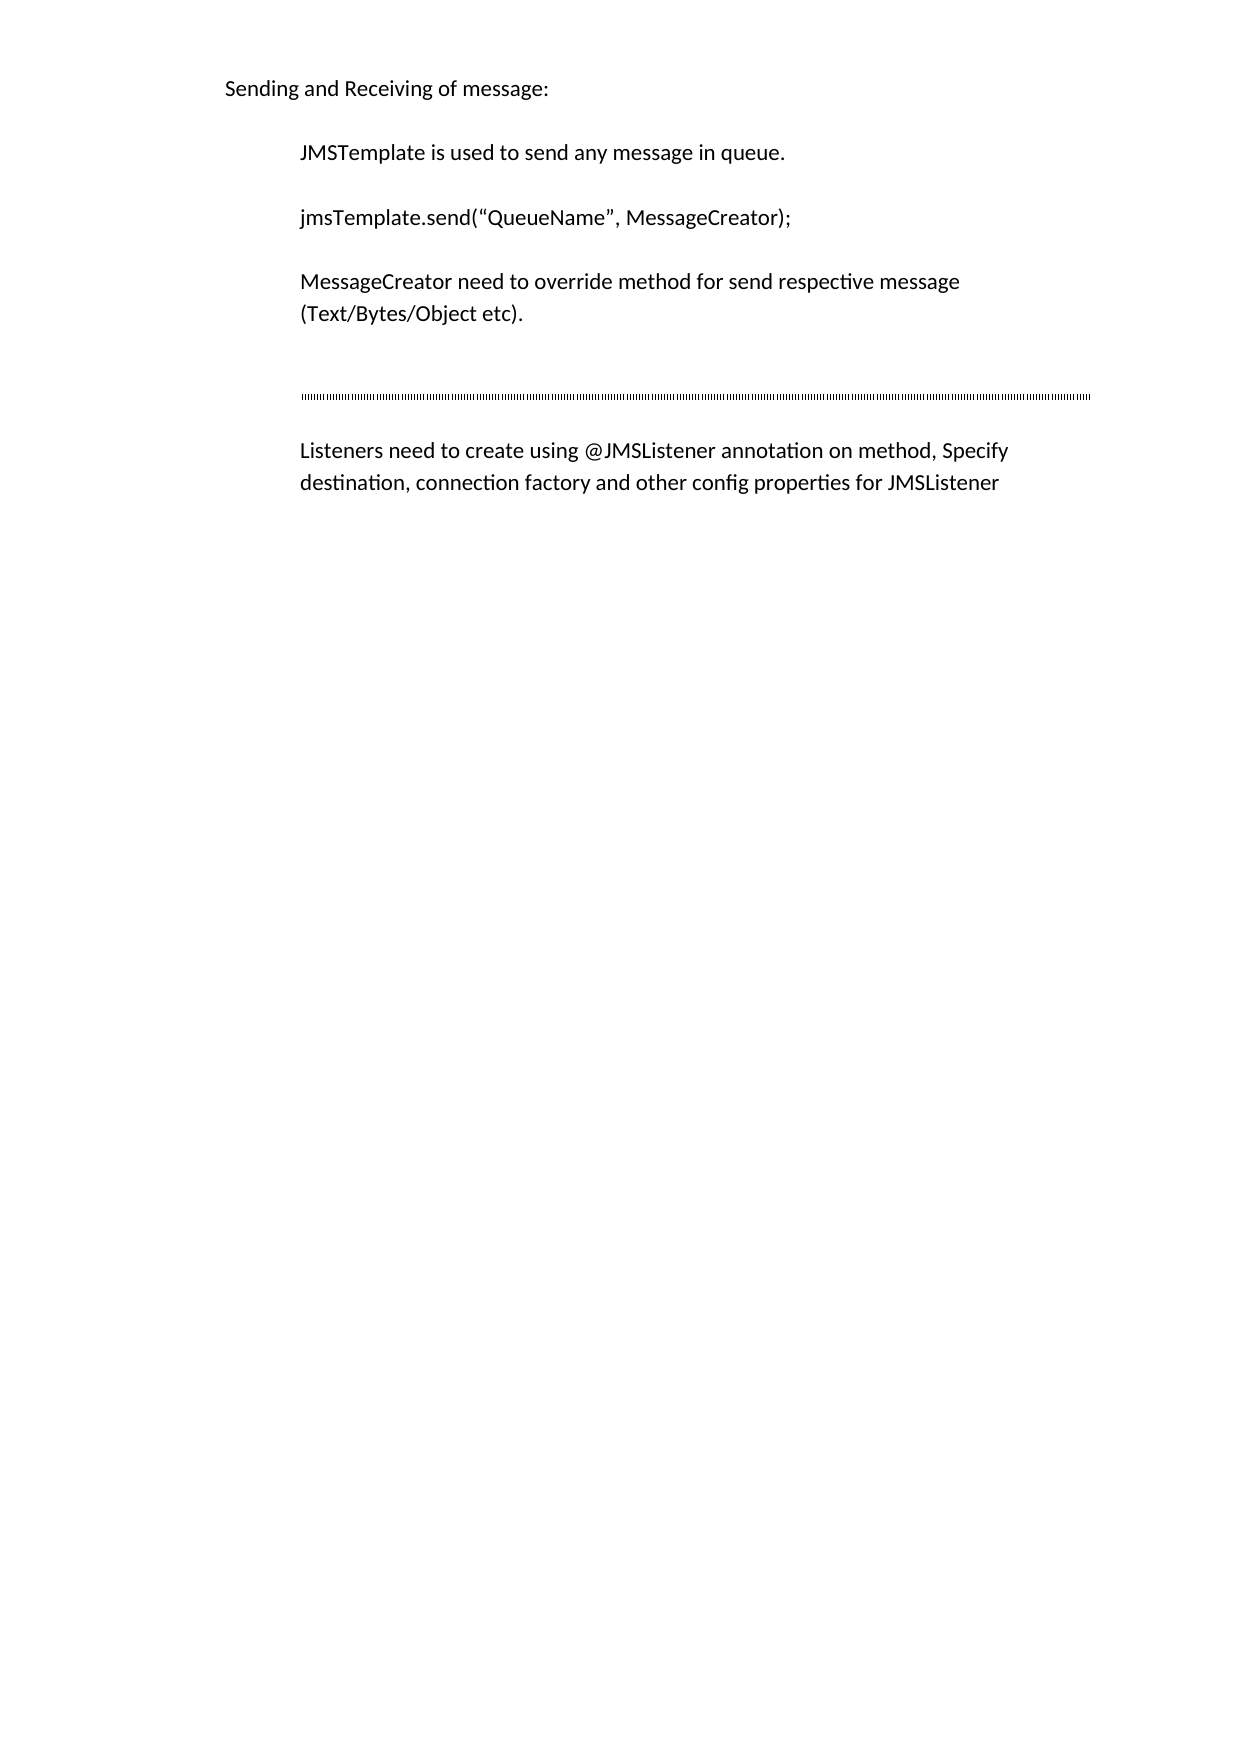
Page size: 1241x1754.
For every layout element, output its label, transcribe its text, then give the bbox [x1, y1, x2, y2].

list jmsTemplate.send(“QueueName”, MessageCreator); [300, 203, 1090, 231]
list Sending and Receiving of message: [225, 74, 1090, 102]
list JMSTemplate is used to send any message in queue. [300, 138, 1090, 166]
list Listeners need to create using @JMSListener annotation on method, Specify destination, connection factory and other config properties for JMSListener [300, 436, 1090, 496]
list MessageCreator need to override method for send respective message (Text/Bytes/Object etc). [300, 267, 1090, 327]
